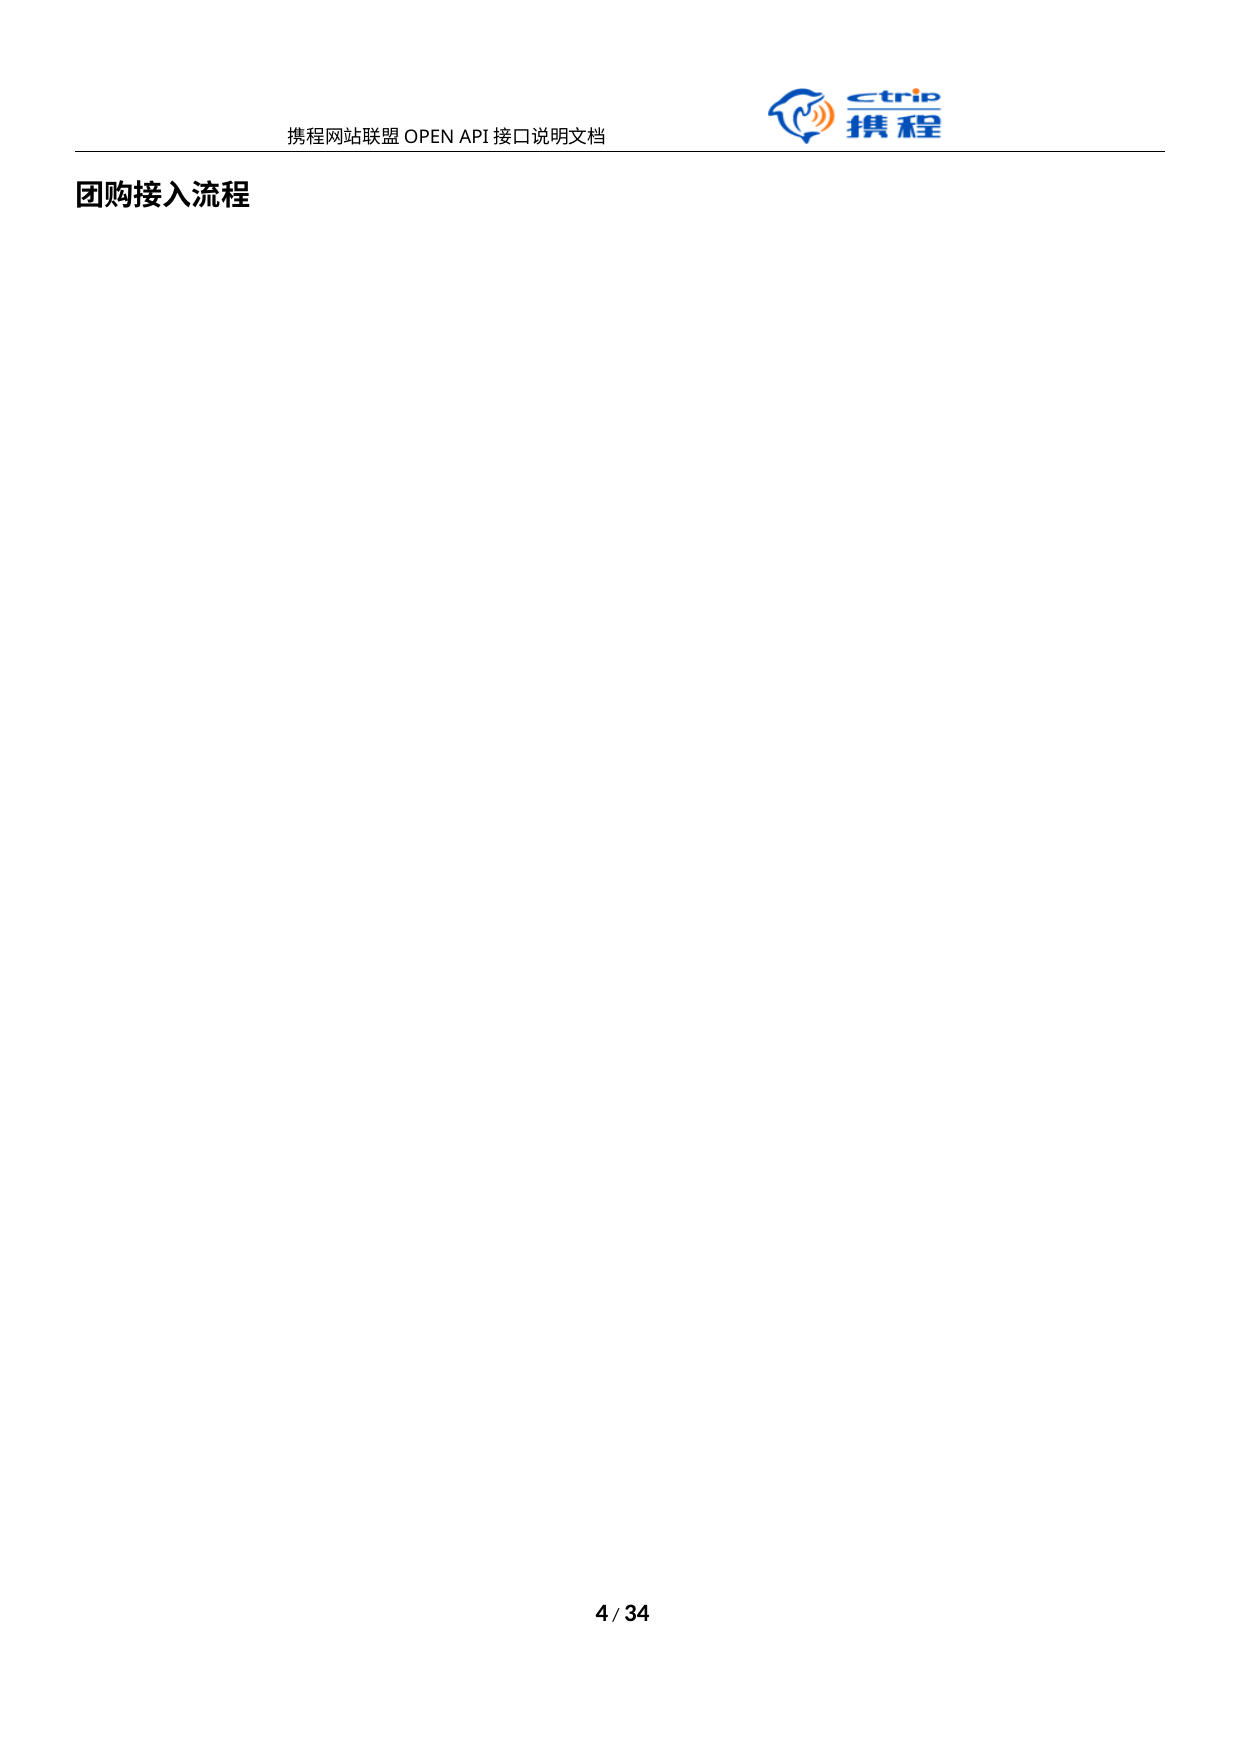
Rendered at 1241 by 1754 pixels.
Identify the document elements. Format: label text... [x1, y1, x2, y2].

subtitle 团购接入流程 [75, 160, 1165, 225]
picture [757, 88, 953, 144]
